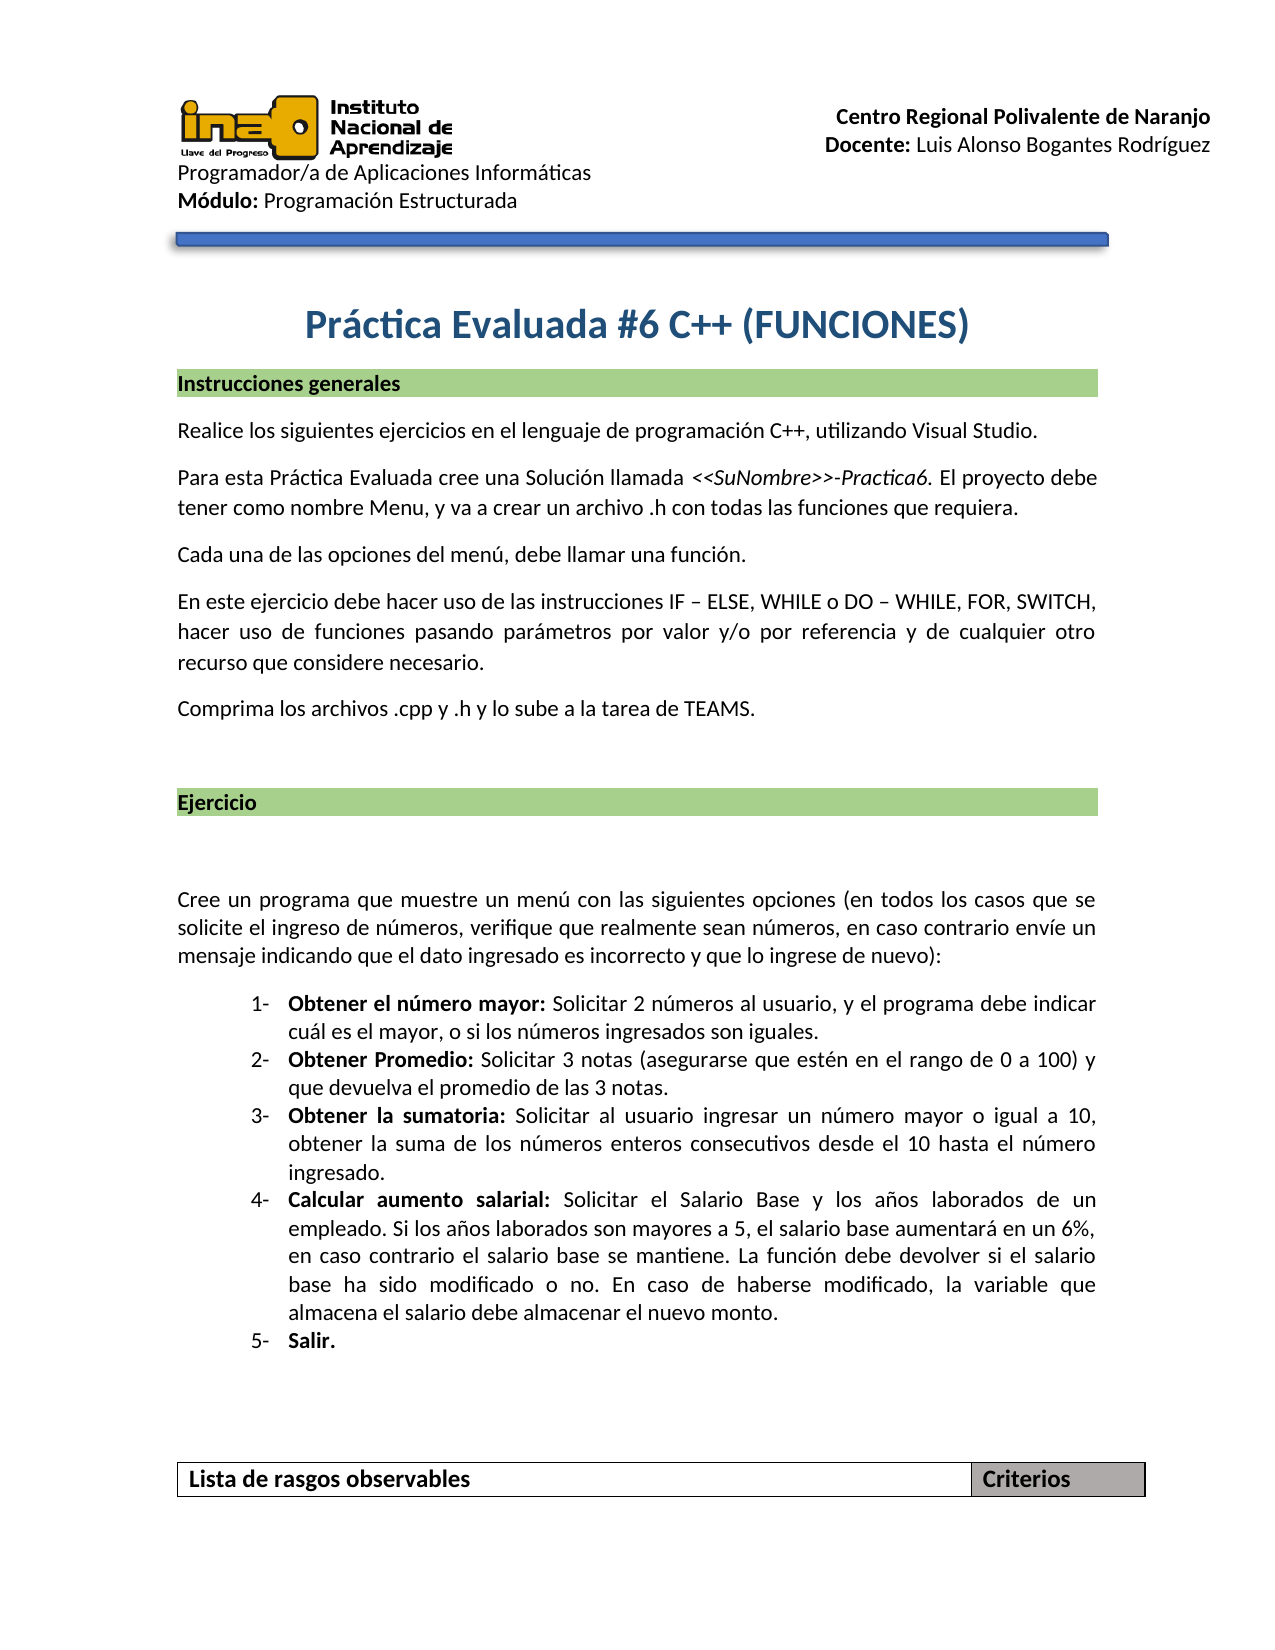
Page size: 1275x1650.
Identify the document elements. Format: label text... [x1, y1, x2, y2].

text Práctica Evaluada #6 C++ (FUNCIONES) [177, 298, 1098, 349]
text Para esta Práctica Evaluada cree una Solución llamada <<SuNombre>>-Practica6. El proyecto debe tener como nombre Menu, y va a crear un archivo .h con todas las funciones que requiera. [177, 463, 1098, 521]
list Calcular aumento salarial: Solicitar el Salario Base y los años laborados de un empleado. Si los años laborados son mayores a 5, el salario base aumentará en un 6%, en caso contrario el salario base se mantiene. La función debe devolver si el salario base ha sido modificado o no. En caso de haberse modificado, la variable que almacena el salario debe almacenar el nuevo monto. [251, 1186, 1098, 1326]
text Instrucciones generales [177, 369, 1098, 397]
picture [177, 73, 455, 182]
text Comprima los archivos .cpp y .h y lo sube a la tarea de TEAMS. [177, 694, 1098, 722]
text Ejercicio [177, 788, 1098, 816]
text Cada una de las opciones del menú, debe llamar una función. [177, 540, 1098, 568]
table_header Lista de rasgos observables [178, 1463, 971, 1496]
text Realice los siguientes ejercicios en el lenguaje de programación C++, utilizando Visual Studio. [177, 416, 1098, 444]
text En este ejercicio debe hacer uso de las instrucciones IF – ELSE, WHILE o DO – WHILE, FOR, SWITCH, hacer uso de funciones pasando parámetros por valor y/o por referencia y de cualquier otro recurso que considere necesario. [177, 587, 1098, 676]
list Obtener el número mayor: Solicitar 2 números al usuario, y el programa debe indicar cuál es el mayor, o si los números ingresados son iguales. [251, 989, 1098, 1046]
table_header Criterios [972, 1463, 1144, 1496]
list Salir. [251, 1326, 1098, 1354]
text Cree un programa que muestre un menú con las siguientes opciones (en todos los casos que se solicite el ingreso de números, verifique que realmente sean números, en caso contrario envíe un mensaje indicando que el dato ingresado es incorrecto y que lo ingrese de nuevo): [177, 885, 1098, 969]
list Obtener la sumatoria: Solicitar al usuario ingresar un número mayor o igual a 10, obtener la suma de los números enteros consecutivos desde el 10 hasta el número ingresado. [251, 1102, 1098, 1186]
list Obtener Promedio: Solicitar 3 notas (asegurarse que estén en el rango de 0 a 100) y que devuelva el promedio de las 3 notas. [251, 1046, 1098, 1102]
